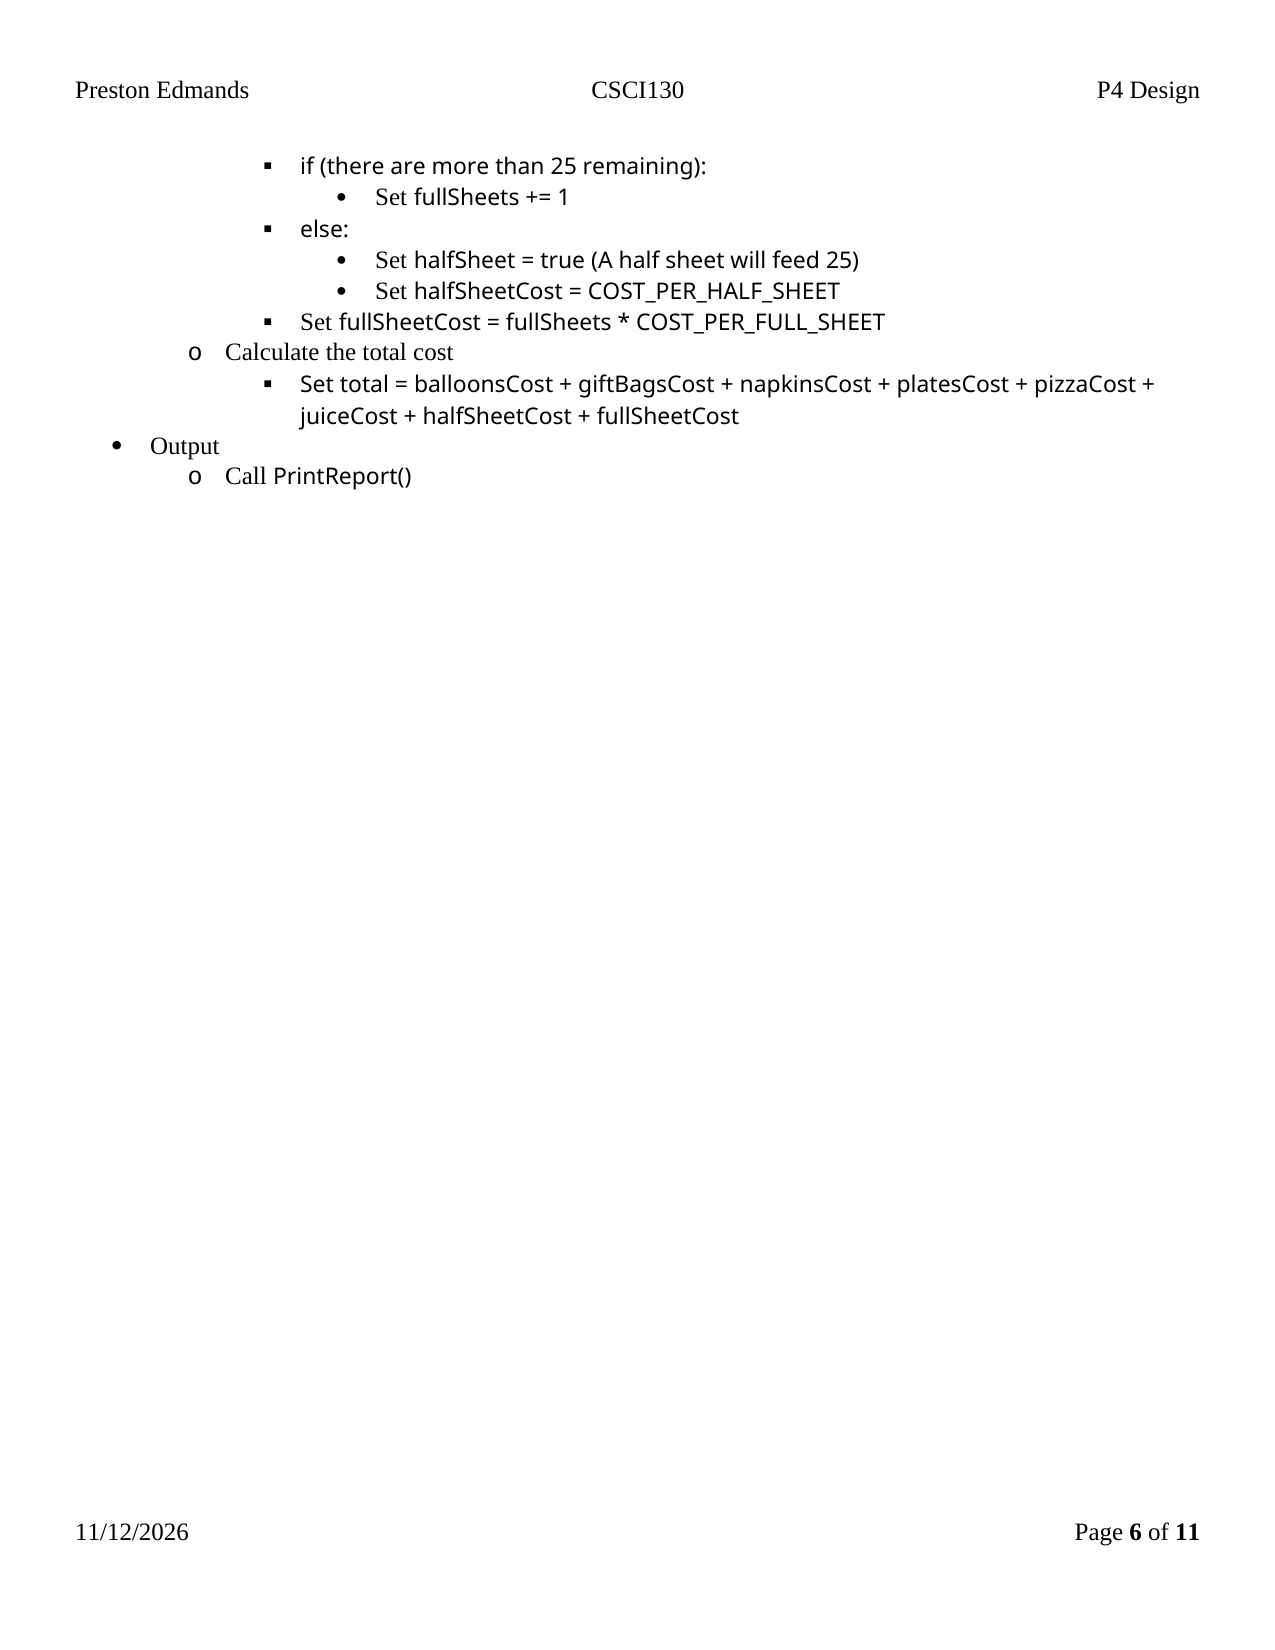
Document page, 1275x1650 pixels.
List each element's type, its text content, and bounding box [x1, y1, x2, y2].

text Set total = balloonsCost + giftBagsCost + napkinsCost + platesCost + pizzaCost + juiceCost + halfSheetCost + fullSheetCost [262, 368, 1200, 431]
text Set fullSheetCost = fullSheets * COST_PER_FULL_SHEET [262, 306, 1200, 337]
list Set fullSheets += 1 [337, 181, 1200, 212]
list Calculate the total cost [187, 337, 1200, 368]
list Set halfSheetCost = COST_PER_HALF_SHEET [337, 275, 1200, 306]
text if (there are more than 25 remaining): [262, 150, 1200, 181]
list Set halfSheet = true (A half sheet will feed 25) [337, 244, 1200, 275]
text else: [262, 212, 1200, 244]
list Call PrintReport() [187, 459, 1200, 492]
list Output [112, 431, 1200, 459]
